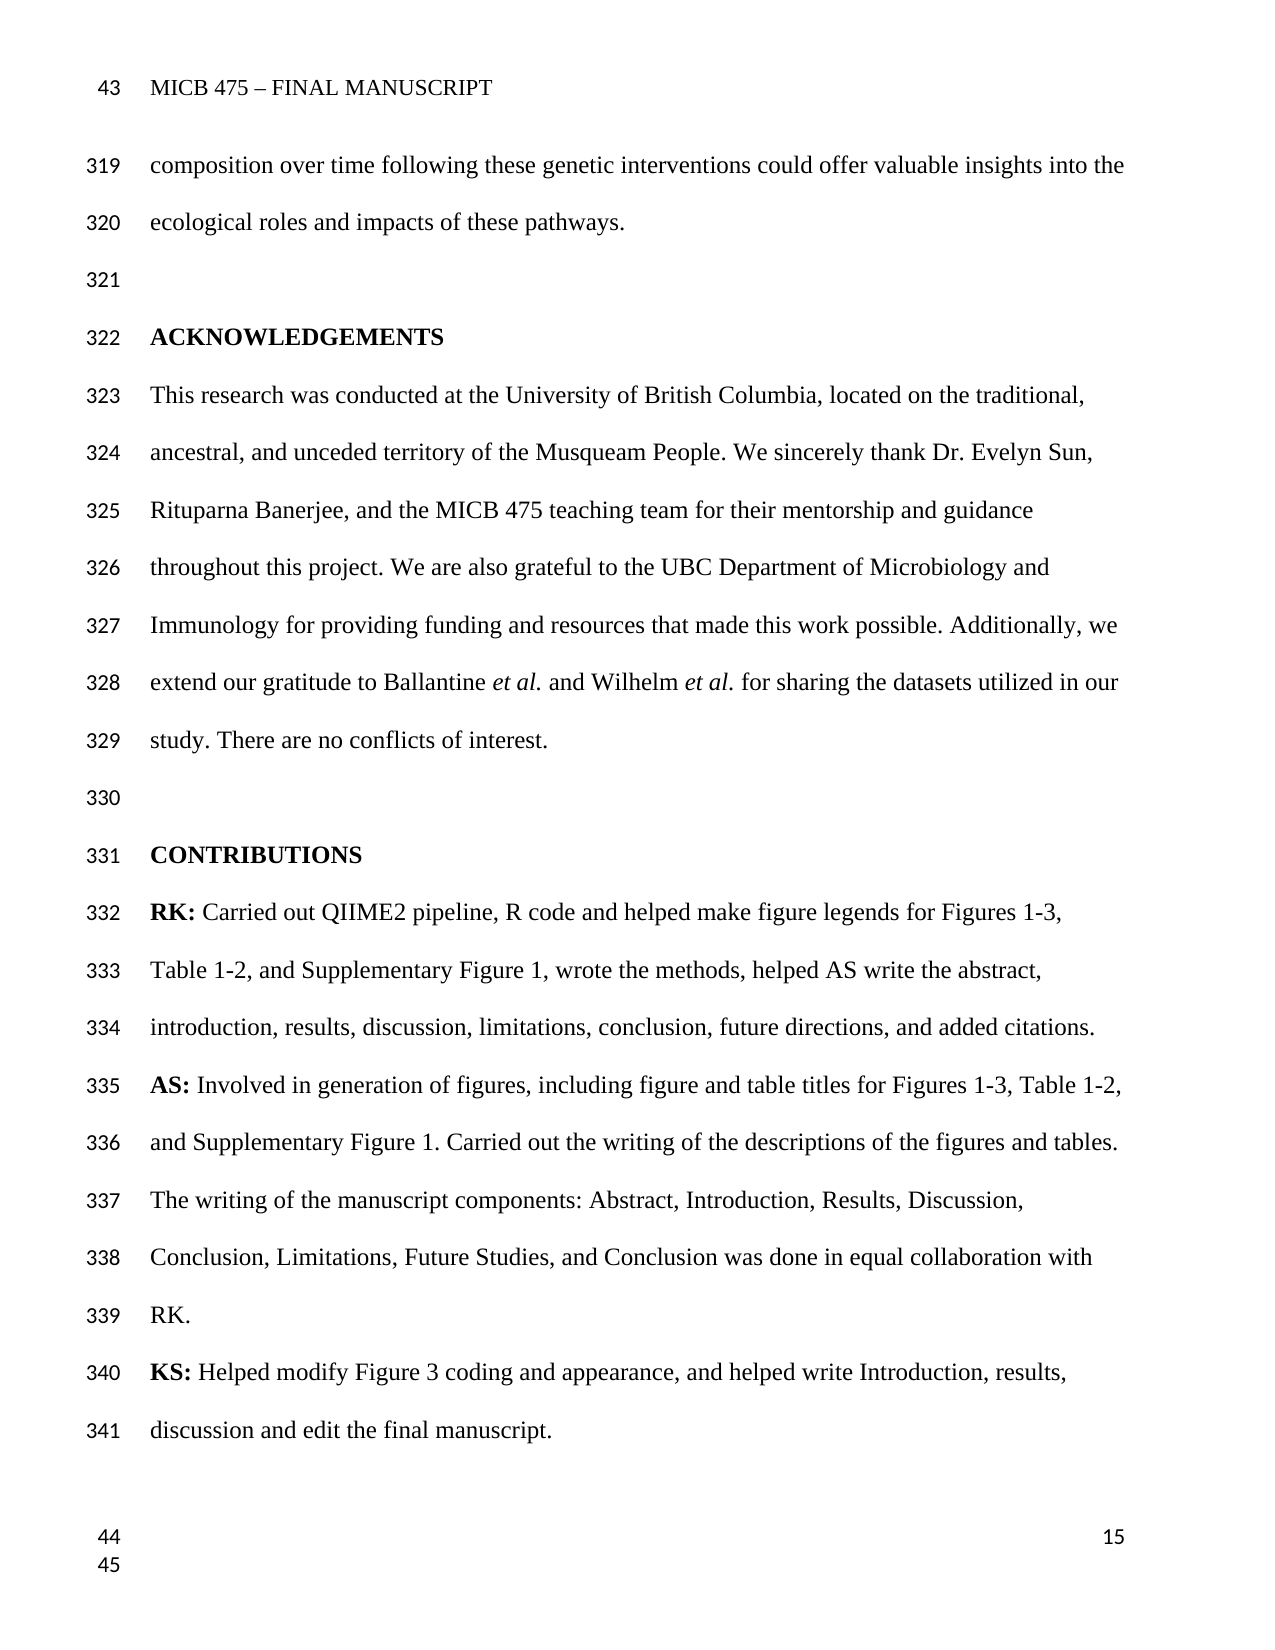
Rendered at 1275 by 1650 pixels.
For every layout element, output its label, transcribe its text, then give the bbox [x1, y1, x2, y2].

text ACKNOWLEDGEMENTS [150, 322, 1125, 351]
text RK: Carried out QIIME2 pipeline, R code and helped make figure legends for Figures 1-3, Table 1-2, and Supplementary Figure 1, wrote the methods, helped AS write the abstract, introduction, results, discussion, limitations, conclusion, future directions, and added citations. [150, 897, 1125, 1041]
text This research was conducted at the University of British Columbia, located on the traditional, ancestral, and unceded territory of the Musqueam People. We sincerely thank Dr. Evelyn Sun, Rituparna Banerjee, and the MICB 475 teaching team for their mentorship and guidance throughout this project. We are also grateful to the UBC Department of Microbiology and Immunology for providing funding and resources that made this work possible. Additionally, we extend our gratitude to Ballantine et al. and Wilhelm et al. for sharing the datasets utilized in our study. There are no conflicts of interest. [150, 380, 1125, 754]
text AS: Involved in generation of figures, including figure and table titles for Figures 1-3, Table 1-2, and Supplementary Figure 1. Carried out the writing of the descriptions of the figures and tables. The writing of the manuscript components: Abstract, Introduction, Results, Discussion, Conclusion, Limitations, Future Studies, and Conclusion was done in equal collaboration with RK. [150, 1070, 1125, 1329]
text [150, 150, 1125, 236]
text CONTRIBUTIONS [150, 840, 1125, 869]
text KS: Helped modify Figure 3 coding and appearance, and helped write Introduction, results, discussion and edit the final manuscript. [150, 1357, 1125, 1444]
